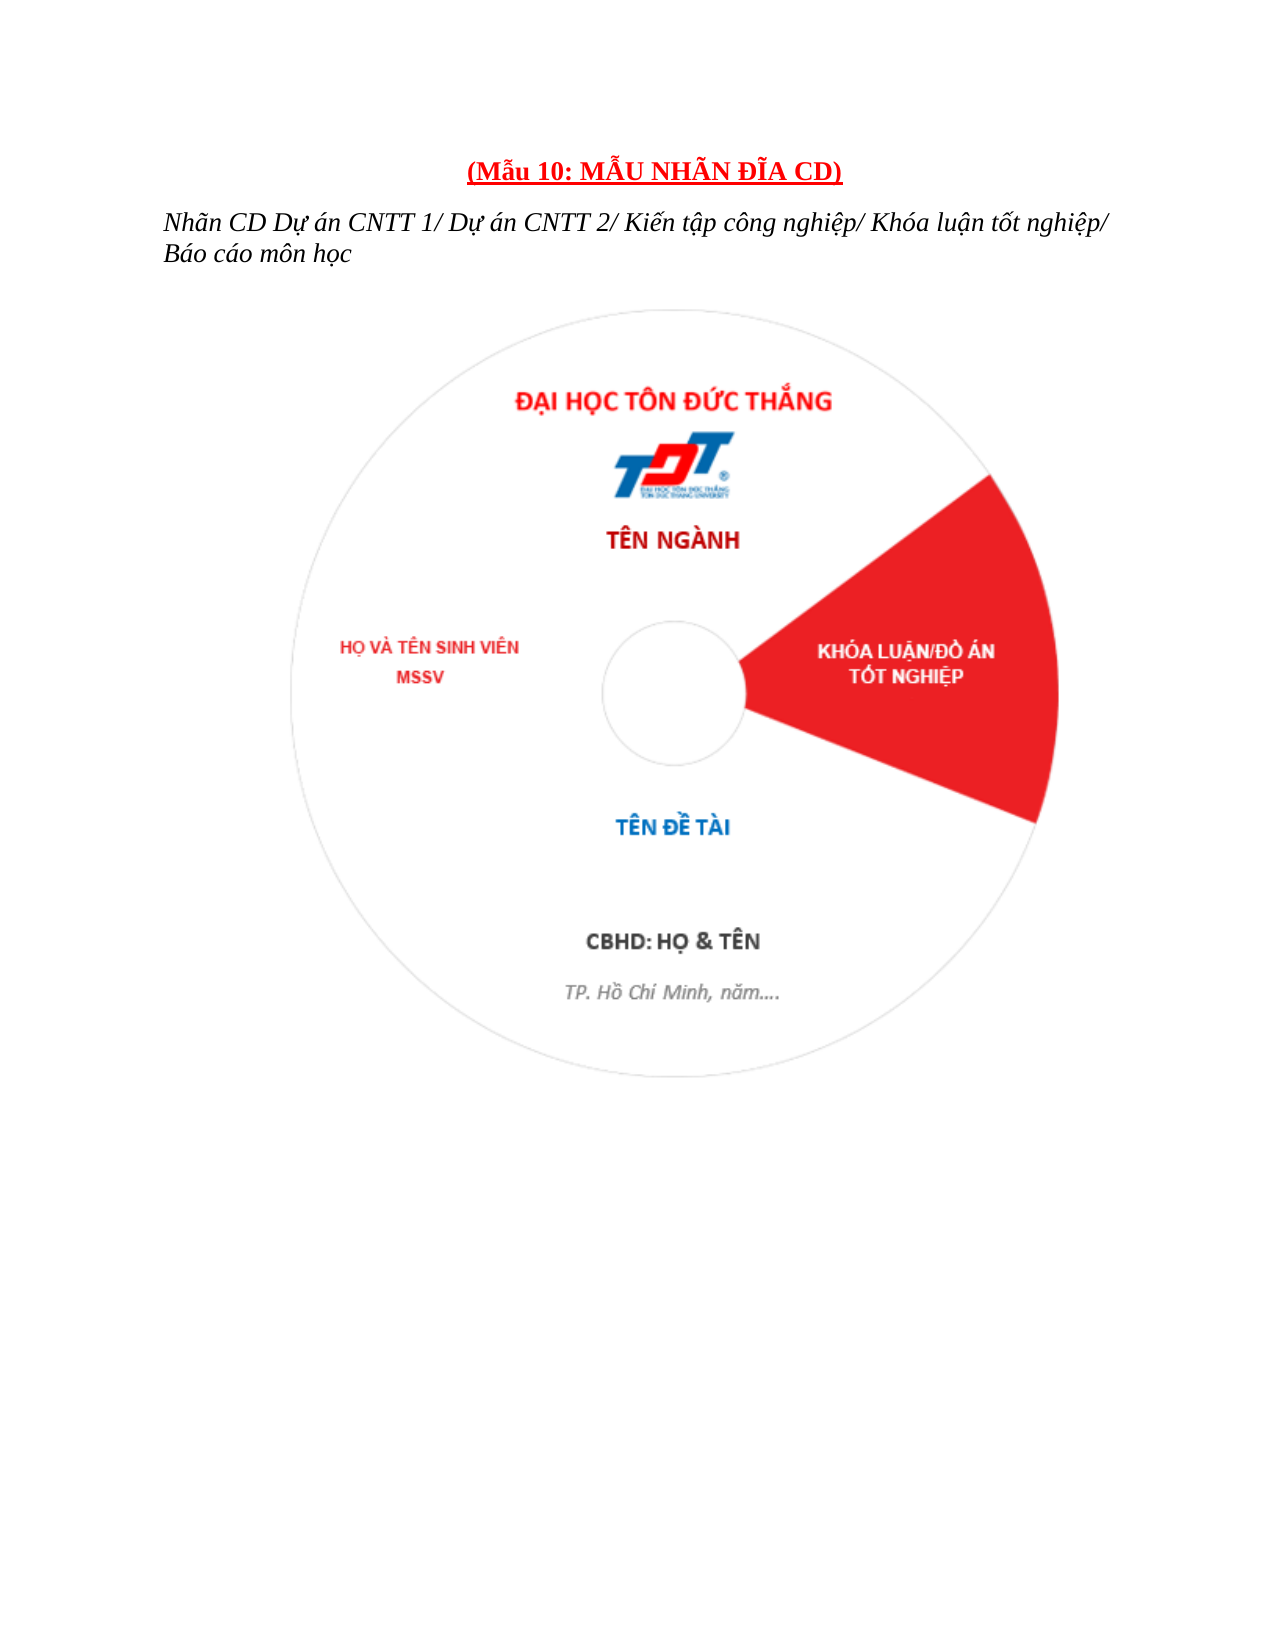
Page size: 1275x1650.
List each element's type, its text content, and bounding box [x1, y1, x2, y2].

subtitle (Mẫu 10: MẪU NHÃN ĐĨA CD) [206, 155, 1103, 186]
picture [242, 294, 1062, 1084]
text Nhãn CD Dự án CNTT 1/ Dự án CNTT 2/ Kiến tập công nghiệp/ Khóa luận tốt nghiệp/ Báo cáo môn học [163, 206, 1157, 268]
